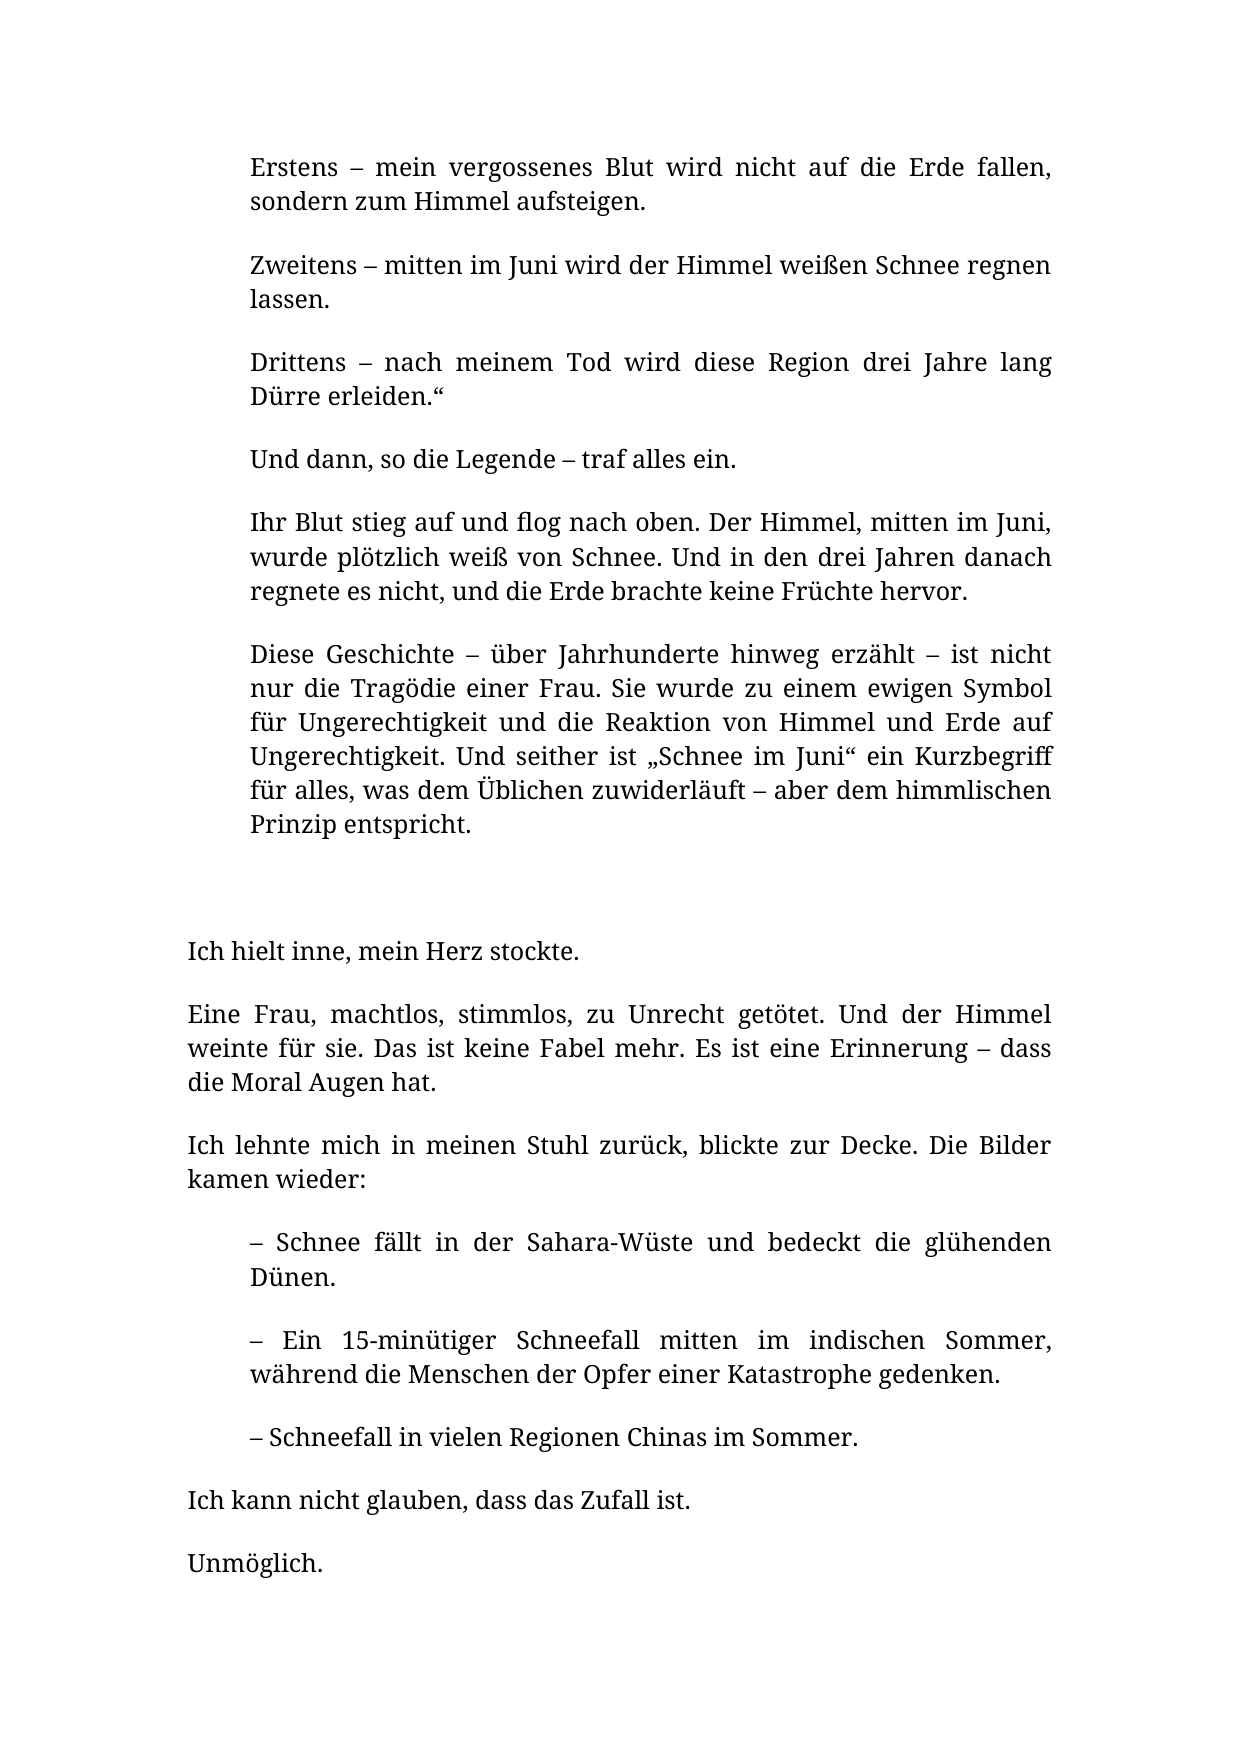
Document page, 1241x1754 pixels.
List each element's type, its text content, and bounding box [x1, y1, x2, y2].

text – Ein 15-minütiger Schneefall mitten im indischen Sommer, während die Menschen der Opfer einer Katastrophe gedenken. [250, 1322, 1053, 1391]
text Und dann, so die Legende – traf alles ein. [250, 442, 1053, 476]
text Ich hielt inne, mein Herz stockte. [187, 933, 1053, 967]
text Ich lehnte mich in meinen Stuhl zurück, blickte zur Decke. Die Bilder kamen wieder: [187, 1128, 1053, 1196]
text Erstens – mein vergossenes Blut wird nicht auf die Erde fallen, sondern zum Himmel aufsteigen. [250, 150, 1053, 218]
text – Schnee fällt in der Sahara-Wüste und bedeckt die glühenden Dünen. [250, 1225, 1053, 1293]
text Diese Geschichte – über Jahrhunderte hinweg erzählt – ist nicht nur die Tragödie einer Frau. Sie wurde zu einem ewigen Symbol für Ungerechtigkeit und die Reaktion von Himmel und Erde auf Ungerechtigkeit. Und seither ist „Schnee im Juni“ ein Kurzbegriff für alles, was dem Üblichen zuwiderläuft – aber dem himmlischen Prinzip entspricht. [250, 636, 1053, 841]
text – Schneefall in vielen Regionen Chinas im Sommer. [250, 1420, 1053, 1454]
text Zweitens – mitten im Juni wird der Himmel weißen Schnee regnen lassen. [250, 247, 1053, 315]
text Eine Frau, machtlos, stimmlos, zu Unrecht getötet. Und der Himmel weinte für sie. Das ist keine Fabel mehr. Es ist eine Erinnerung – dass die Moral Augen hat. [187, 996, 1053, 1099]
text Unmöglich. [187, 1546, 1053, 1580]
text Drittens – nach meinem Tod wird diese Region drei Jahre lang Dürre erleiden.“ [250, 344, 1053, 413]
text Ich kann nicht glauben, dass das Zufall ist. [187, 1483, 1053, 1517]
text Ihr Blut stieg auf und flog nach oben. Der Himmel, mitten im Juni, wurde plötzlich weiß von Schnee. Und in den drei Jahren danach regnete es nicht, und die Erde brachte keine Früchte hervor. [250, 505, 1053, 607]
